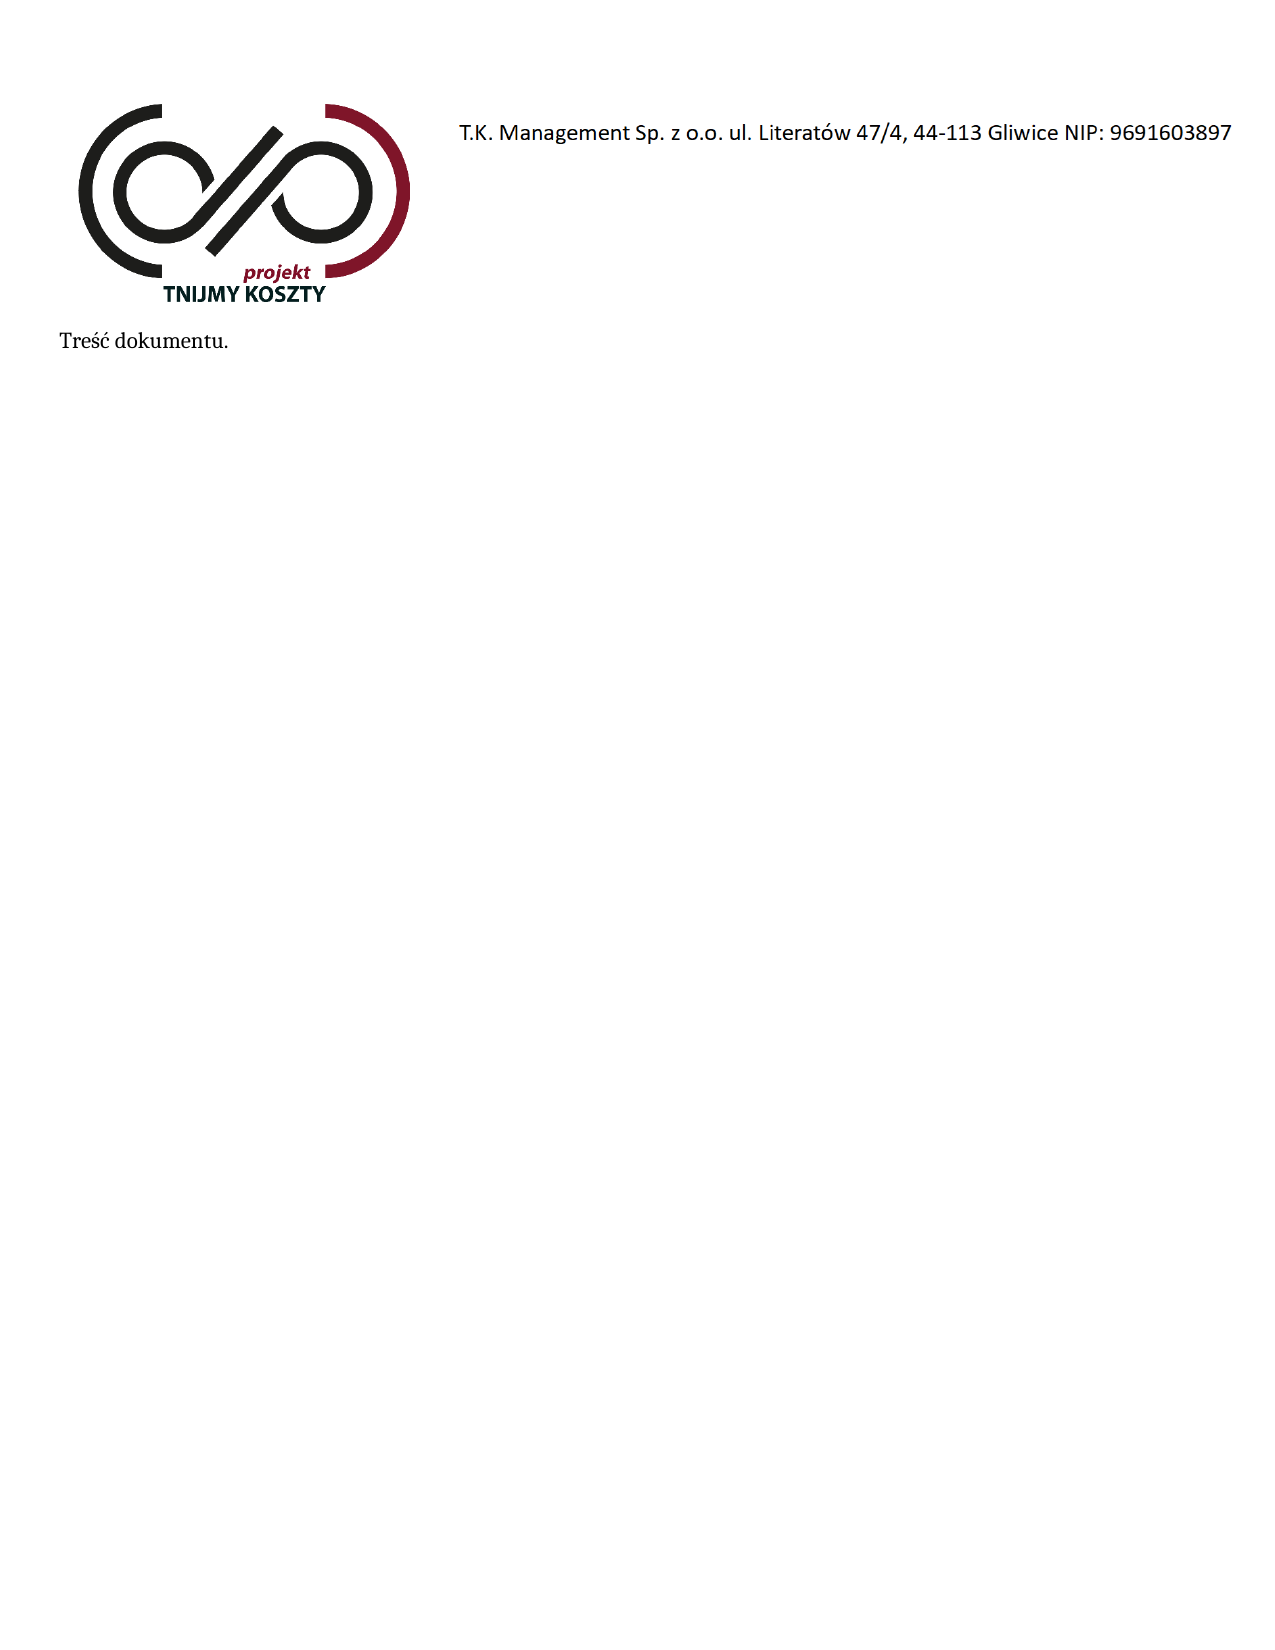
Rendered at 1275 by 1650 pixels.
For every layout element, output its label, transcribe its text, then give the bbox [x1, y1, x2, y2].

picture [77, 101, 1235, 303]
text Treść dokumentu. [59, 328, 1216, 354]
